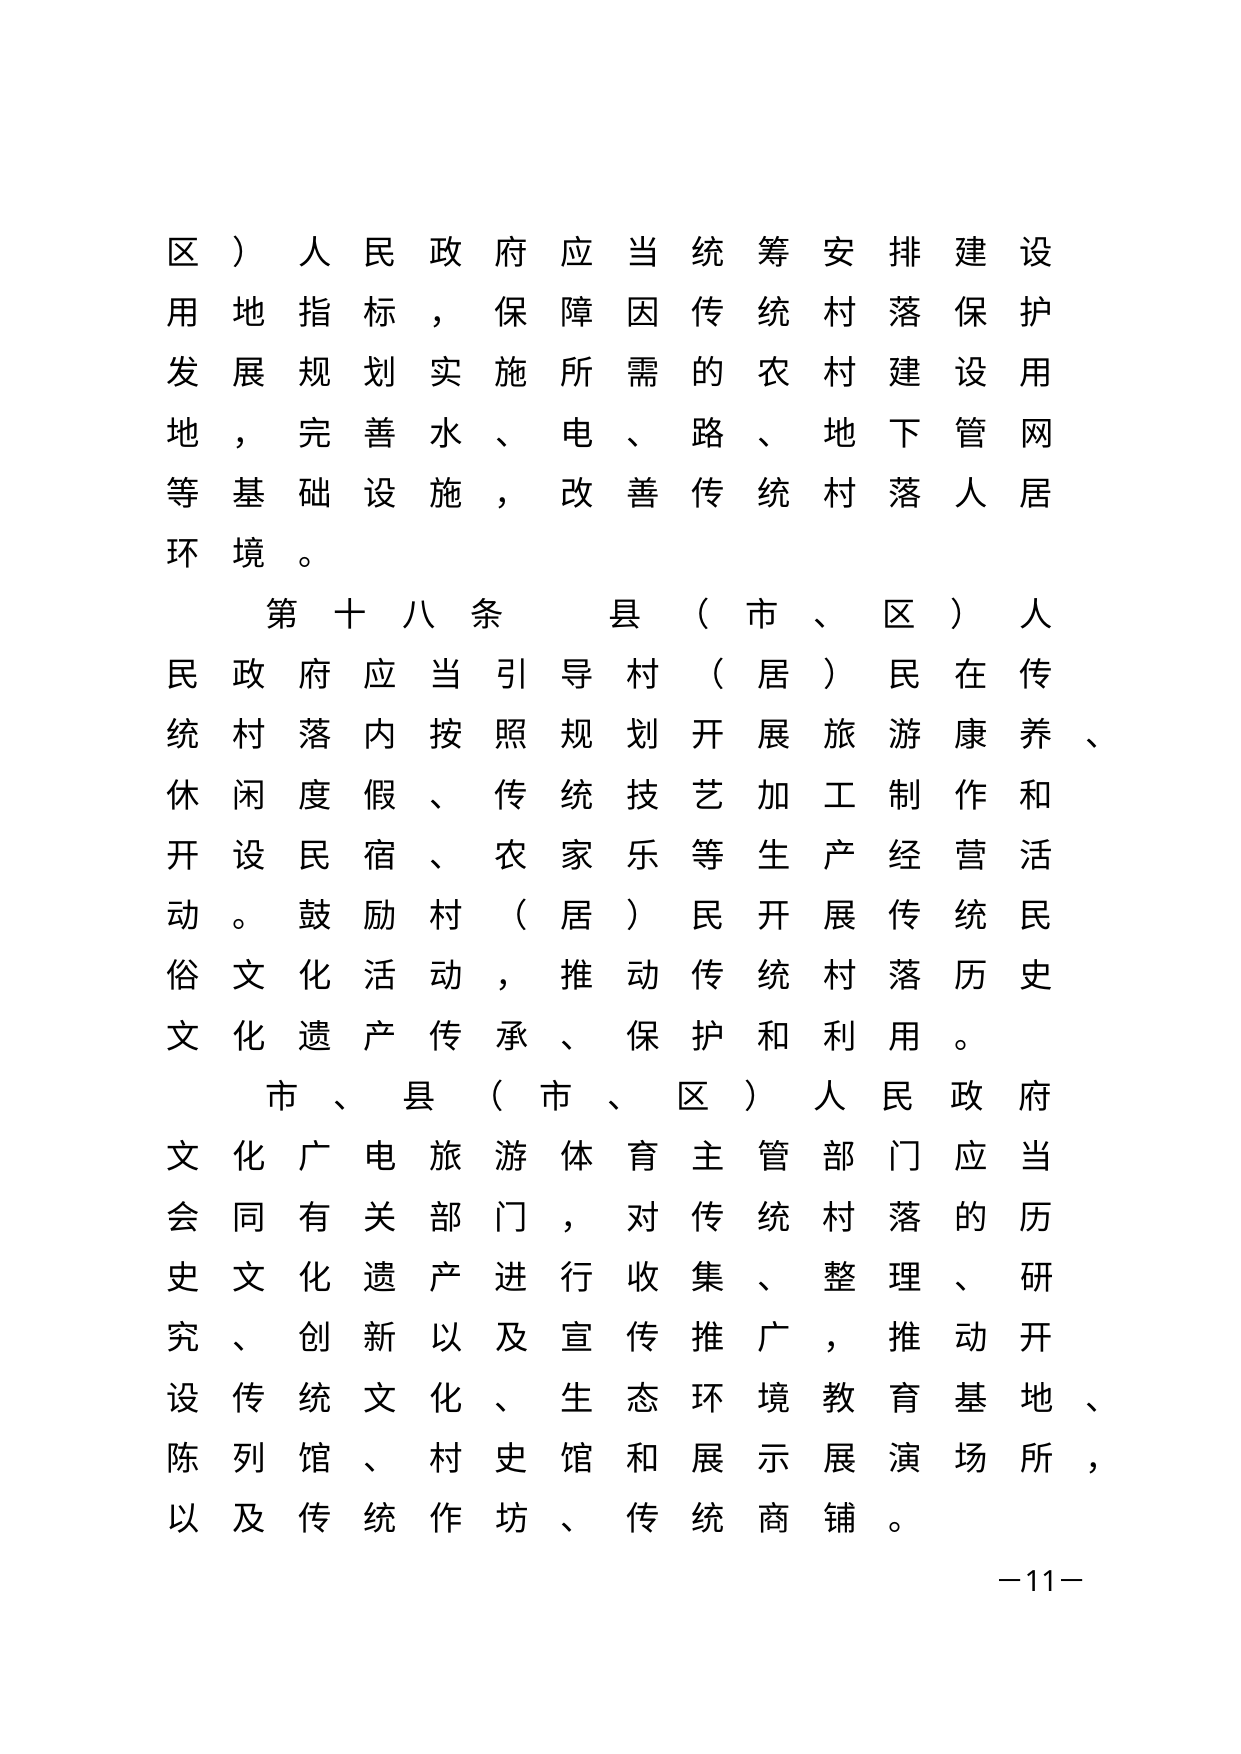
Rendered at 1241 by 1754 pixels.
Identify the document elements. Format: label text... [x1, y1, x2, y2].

text 第十七条 市、县（市、区）人民政府应当统筹安排建设用地指标，保障因传统村落保护发展规划实施所需的农村建设用地，完善水、电、路、地下管网等基础设施，改善传统村落人居环境。 [167, 219, 1085, 581]
text 市、县（市、区）人民政府文化广电旅游体育主管部门应当会同有关部门，对传统村落的历史文化遗产进行收集、整理、研究、创新以及宣传推广，推动开设传统文化、生态环境教育基地、陈列馆、村史馆和展示展演场所，以及传统作坊、传统商铺。 [167, 1064, 1085, 1546]
text 第十八条 县（市、区）人民政府应当引导村（居）民在传统村落内按照规划开展旅游康养、休闲度假、传统技艺加工制作和开设民宿、农家乐等生产经营活动。鼓励村（居）民开展传统民俗文化活动，推动传统村落历史文化遗产传承、保护和利用。 [167, 581, 1085, 1064]
